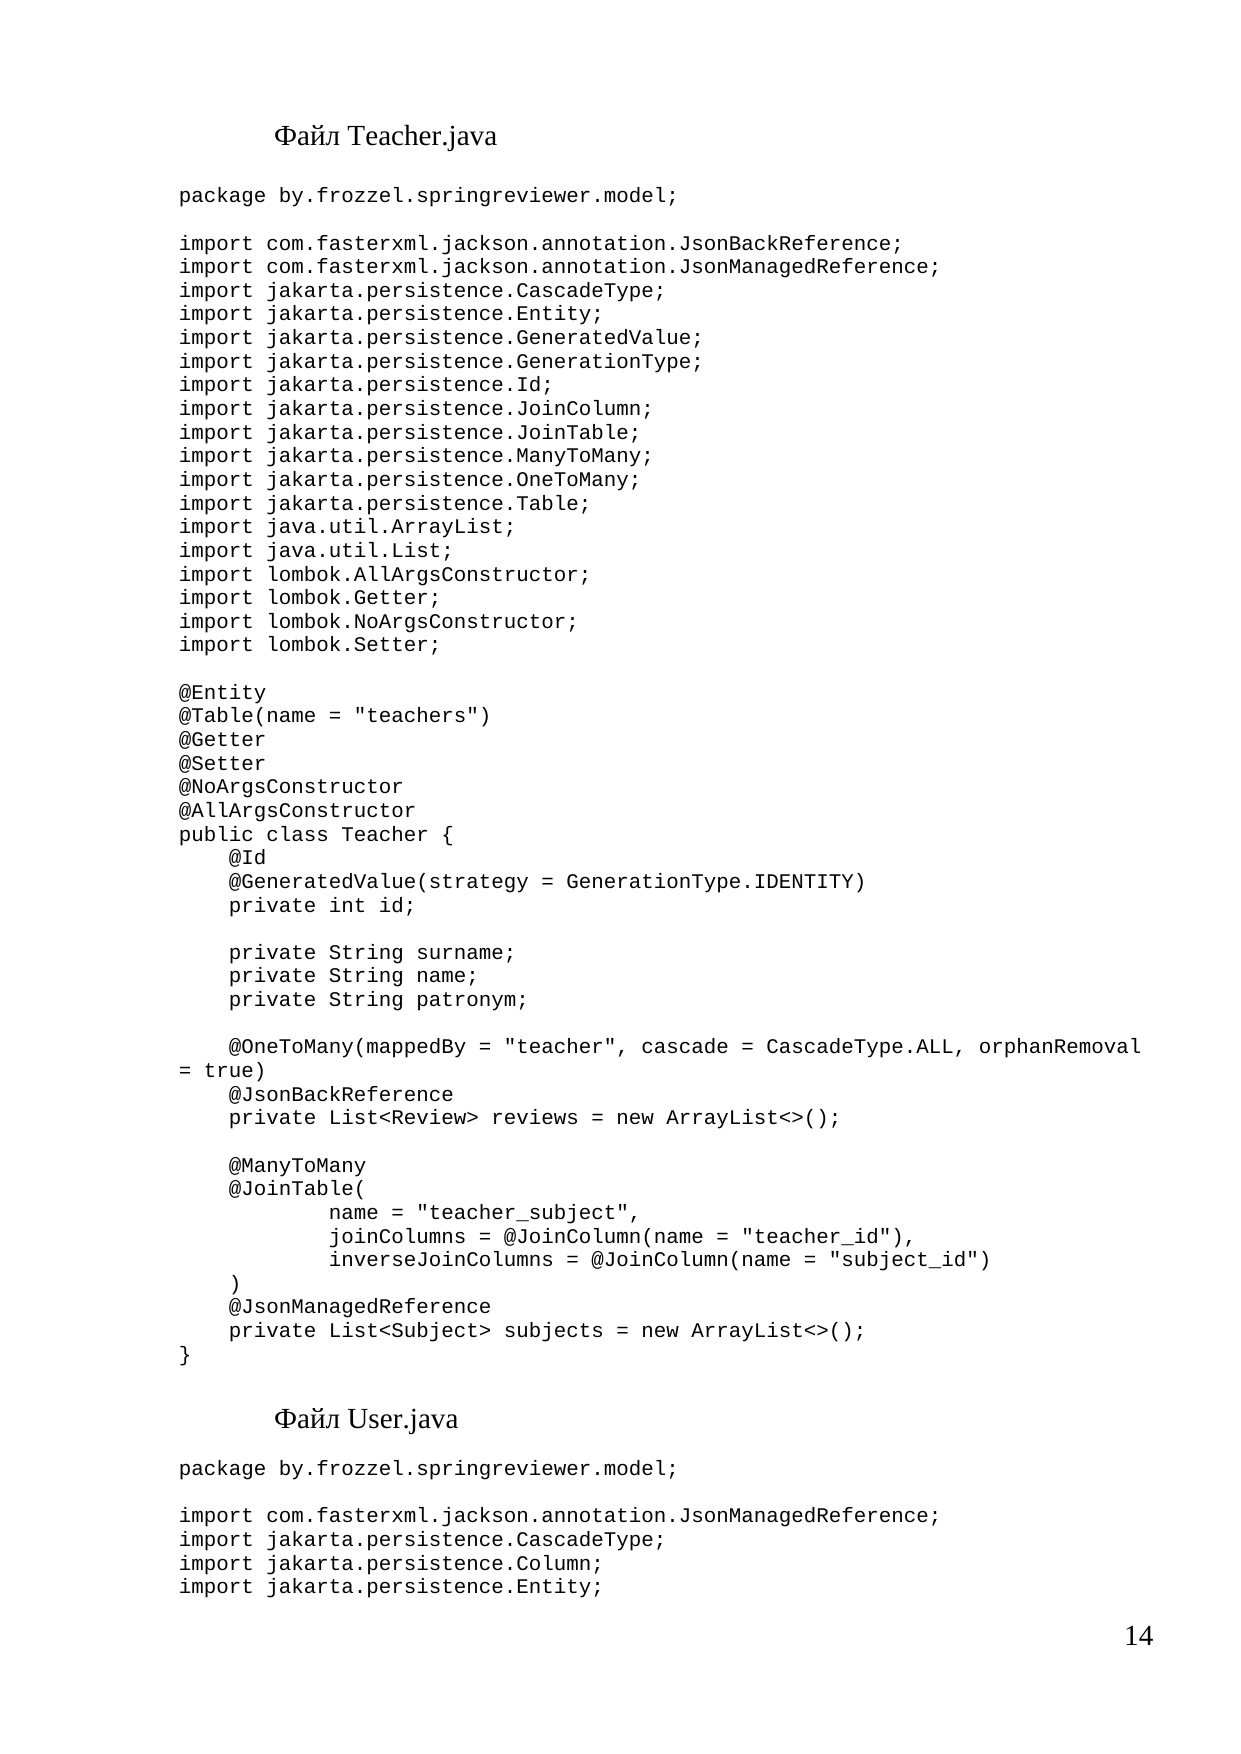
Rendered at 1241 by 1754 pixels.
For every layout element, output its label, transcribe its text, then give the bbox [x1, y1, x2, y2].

text private int id; [177, 894, 1152, 918]
text joinColumns = @JoinColumn(name = "teacher_id"), [177, 1226, 1152, 1249]
text import lombok.Setter; [177, 634, 1152, 658]
text import java.util.ArrayList; [177, 516, 1152, 540]
text @NoArgsConstructor [177, 776, 1152, 800]
text import lombok.AllArgsConstructor; [177, 563, 1152, 587]
text import jakarta.persistence.CascadeType; [177, 1529, 1152, 1553]
text import lombok.NoArgsConstructor; [177, 611, 1152, 634]
text import jakarta.persistence.GenerationType; [177, 351, 1152, 374]
text name = "teacher_subject", [177, 1202, 1152, 1226]
text private String surname; [177, 942, 1152, 966]
text import jakarta.persistence.CascadeType; [177, 280, 1152, 303]
text @JsonBackReference [177, 1084, 1152, 1107]
text Файл Teacher.java [177, 118, 1152, 152]
text inverseJoinColumns = @JoinColumn(name = "subject_id") [177, 1249, 1152, 1273]
text import jakarta.persistence.JoinTable; [177, 422, 1152, 445]
text import java.util.List; [177, 540, 1152, 563]
text @AllArgsConstructor [177, 800, 1152, 824]
text import lombok.Getter; [177, 587, 1152, 611]
text @JoinTable( [177, 1178, 1152, 1202]
text import jakarta.persistence.GeneratedValue; [177, 327, 1152, 351]
text @OneToMany(mappedBy = "teacher", cascade = CascadeType.ALL, orphanRemoval = true) [177, 1036, 1152, 1084]
text @Table(name = "teachers") [177, 705, 1152, 729]
text @JsonManagedReference [177, 1297, 1152, 1320]
text @ManyToMany [177, 1155, 1152, 1178]
text @Id [177, 847, 1152, 871]
text Файл User.java [177, 1401, 1152, 1434]
text import jakarta.persistence.Table; [177, 493, 1152, 516]
text import jakarta.persistence.Id; [177, 374, 1152, 398]
text import jakarta.persistence.Entity; [177, 1576, 1152, 1600]
text ) [177, 1273, 1152, 1297]
text @Entity [177, 682, 1152, 705]
text private List<Subject> subjects = new ArrayList<>(); [177, 1320, 1152, 1344]
text package by.frozzel.springreviewer.model; [177, 185, 1152, 209]
text } [177, 1344, 1152, 1367]
text private String name; [177, 966, 1152, 989]
text @GeneratedValue(strategy = GenerationType.IDENTITY) [177, 871, 1152, 894]
text import com.fasterxml.jackson.annotation.JsonManagedReference; [177, 256, 1152, 280]
text import jakarta.persistence.ManyToMany; [177, 445, 1152, 469]
text public class Teacher { [177, 824, 1152, 847]
text package by.frozzel.springreviewer.model; [177, 1458, 1152, 1482]
text import jakarta.persistence.JoinColumn; [177, 398, 1152, 422]
text private List<Review> reviews = new ArrayList<>(); [177, 1107, 1152, 1131]
text import com.fasterxml.jackson.annotation.JsonManagedReference; [177, 1506, 1152, 1529]
text import jakarta.persistence.Entity; [177, 303, 1152, 327]
text private String patronym; [177, 989, 1152, 1013]
text @Getter [177, 729, 1152, 753]
text import jakarta.persistence.Column; [177, 1553, 1152, 1576]
text import com.fasterxml.jackson.annotation.JsonBackReference; [177, 232, 1152, 256]
text @Setter [177, 753, 1152, 776]
text import jakarta.persistence.OneToMany; [177, 469, 1152, 493]
